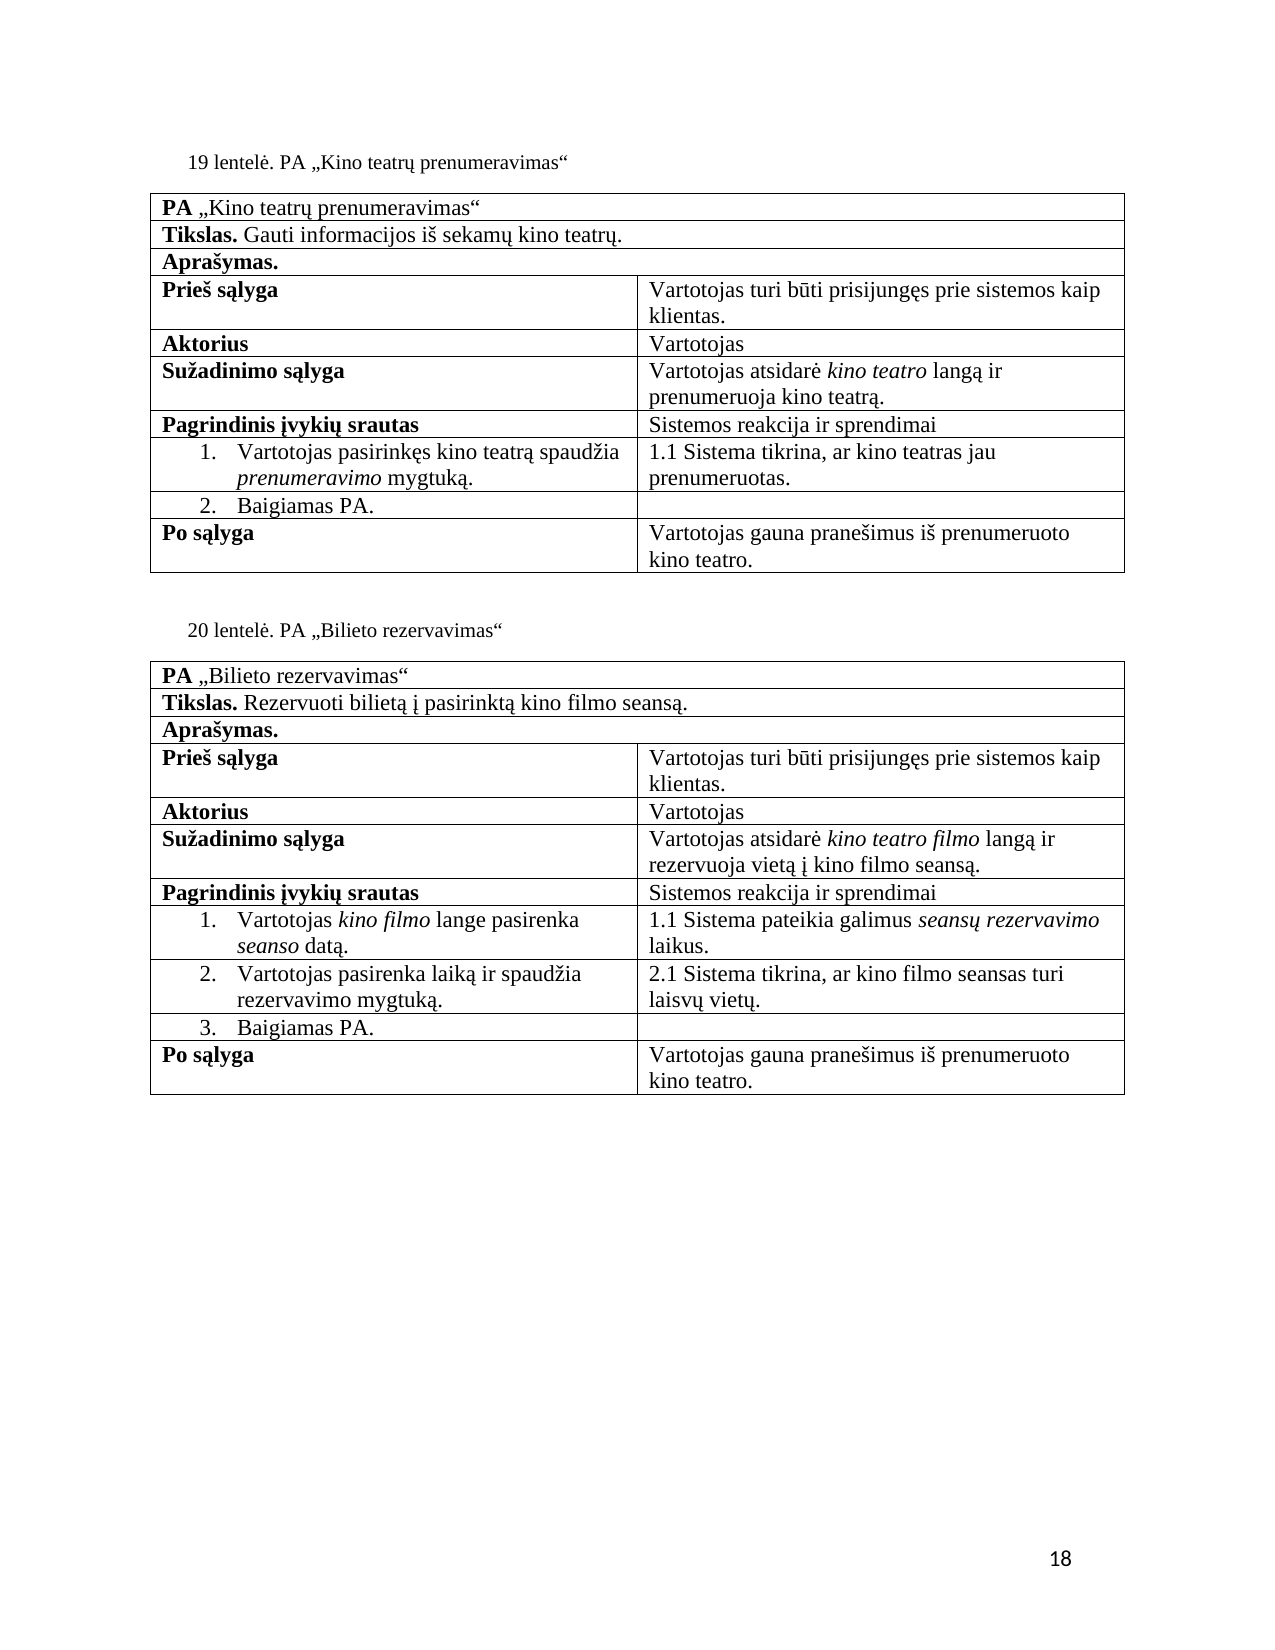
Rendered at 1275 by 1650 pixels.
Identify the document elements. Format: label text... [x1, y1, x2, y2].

table_cell Vartotojas gauna pranešimus iš prenumeruoto kino teatro. [638, 519, 1124, 572]
table_cell Baigiamas PA. [151, 1014, 637, 1040]
table_cell Pagrindinis įvykių srautas [151, 411, 637, 437]
table_cell Sužadinimo sąlyga [151, 825, 637, 878]
table_cell Pagrindinis įvykių srautas [151, 879, 637, 905]
table_cell Aprašymas. [151, 717, 1124, 743]
table_cell Vartotojas atsidarė kino teatro filmo langą ir rezervuoja vietą į kino filmo seansą. [638, 825, 1124, 878]
table_cell Vartotojas gauna pranešimus iš prenumeruoto kino teatro. [638, 1041, 1124, 1094]
list 20 lentelė. PA „Bilieto rezervavimas“ [187, 618, 1125, 642]
table_cell Vartotojas [638, 798, 1124, 824]
table_cell Vartotojas pasirinkęs kino teatrą spaudžia prenumeravimo mygtuką. [151, 438, 637, 491]
table_cell Prieš sąlyga [151, 744, 637, 797]
table_cell Sistemos reakcija ir sprendimai [638, 879, 1124, 905]
table_cell Aktorius [151, 330, 637, 356]
table_header PA „Bilieto rezervavimas“ [151, 662, 1124, 688]
table_header PA „Kino teatrų prenumeravimas“ [151, 194, 1124, 220]
table_cell Po sąlyga [151, 519, 637, 572]
list 19 lentelė. PA „Kino teatrų prenumeravimas“ [187, 150, 1125, 174]
table_cell Vartotojas atsidarė kino teatro langą ir prenumeruoja kino teatrą. [638, 357, 1124, 410]
table_cell [638, 492, 1124, 518]
table_cell Sistemos reakcija ir sprendimai [638, 411, 1124, 437]
table_cell Vartotojas pasirenka laiką ir spaudžia rezervavimo mygtuką. [151, 960, 637, 1013]
table_cell 1.1 Sistema pateikia galimus seansų rezervavimo laikus. [638, 906, 1124, 959]
table_cell Vartotojas turi būti prisijungęs prie sistemos kaip klientas. [638, 744, 1124, 797]
table_cell Vartotojas turi būti prisijungęs prie sistemos kaip klientas. [638, 276, 1124, 328]
table_cell [638, 1014, 1124, 1040]
table_cell Aktorius [151, 798, 637, 824]
table_cell Prieš sąlyga [151, 276, 637, 328]
table_cell Vartotojas kino filmo lange pasirenka seanso datą. [151, 906, 637, 959]
table_cell Vartotojas [638, 330, 1124, 356]
table_cell 2.1 Sistema tikrina, ar kino filmo seansas turi laisvų vietų. [638, 960, 1124, 1013]
table_cell Aprašymas. [151, 249, 1124, 275]
table_cell Sužadinimo sąlyga [151, 357, 637, 410]
table_cell Baigiamas PA. [151, 492, 637, 518]
table_cell Tikslas. Gauti informacijos iš sekamų kino teatrų. [151, 221, 1124, 247]
table_cell 1.1 Sistema tikrina, ar kino teatras jau prenumeruotas. [638, 438, 1124, 491]
table_cell Po sąlyga [151, 1041, 637, 1094]
table_cell Tikslas. Rezervuoti bilietą į pasirinktą kino filmo seansą. [151, 689, 1124, 716]
